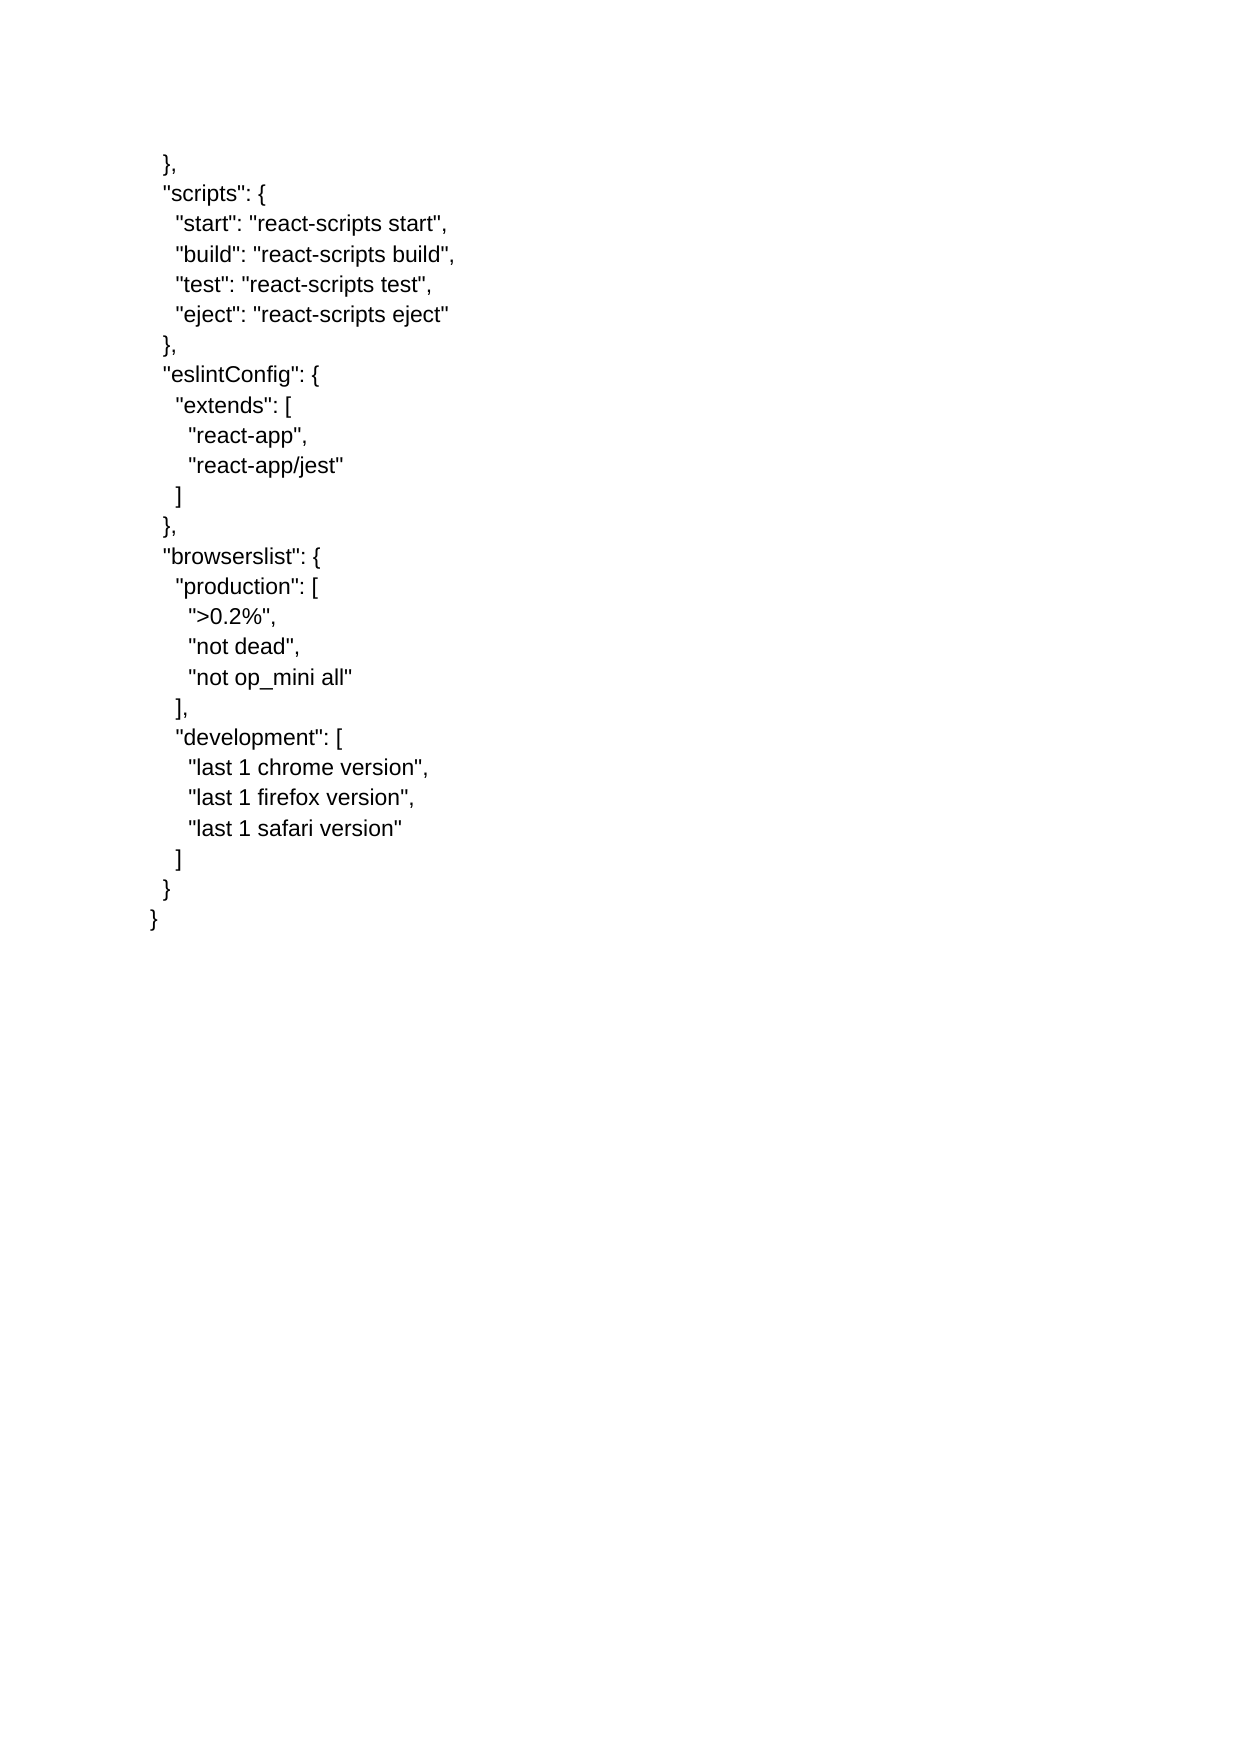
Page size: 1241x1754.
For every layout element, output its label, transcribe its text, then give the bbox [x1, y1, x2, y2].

text "extends": [ [150, 392, 1090, 418]
text "react-app", [150, 422, 1090, 448]
text "development": [ [150, 724, 1090, 750]
text "start": "react-scripts start", [150, 210, 1090, 237]
text "build": "react-scripts build", [150, 241, 1090, 267]
text }, [150, 512, 1090, 539]
text "eslintConfig": { [150, 361, 1090, 388]
text "eject": "react-scripts eject" [150, 301, 1090, 327]
text }, [150, 150, 1090, 176]
text "last 1 firefox version", [150, 784, 1090, 811]
text "not op_mini all" [150, 663, 1090, 690]
text "react-app/jest" [150, 452, 1090, 478]
text "last 1 safari version" [150, 814, 1090, 841]
text ">0.2%", [150, 603, 1090, 629]
text "scripts": { [150, 180, 1090, 207]
text } [150, 905, 1090, 932]
text "not dead", [150, 633, 1090, 660]
text }, [150, 331, 1090, 358]
text "production": [ [150, 573, 1090, 599]
text "test": "react-scripts test", [150, 271, 1090, 297]
text "last 1 chrome version", [150, 754, 1090, 781]
text "browserslist": { [150, 543, 1090, 569]
text } [150, 875, 1090, 901]
text ] [150, 845, 1090, 871]
text ] [150, 482, 1090, 509]
text ], [150, 694, 1090, 720]
